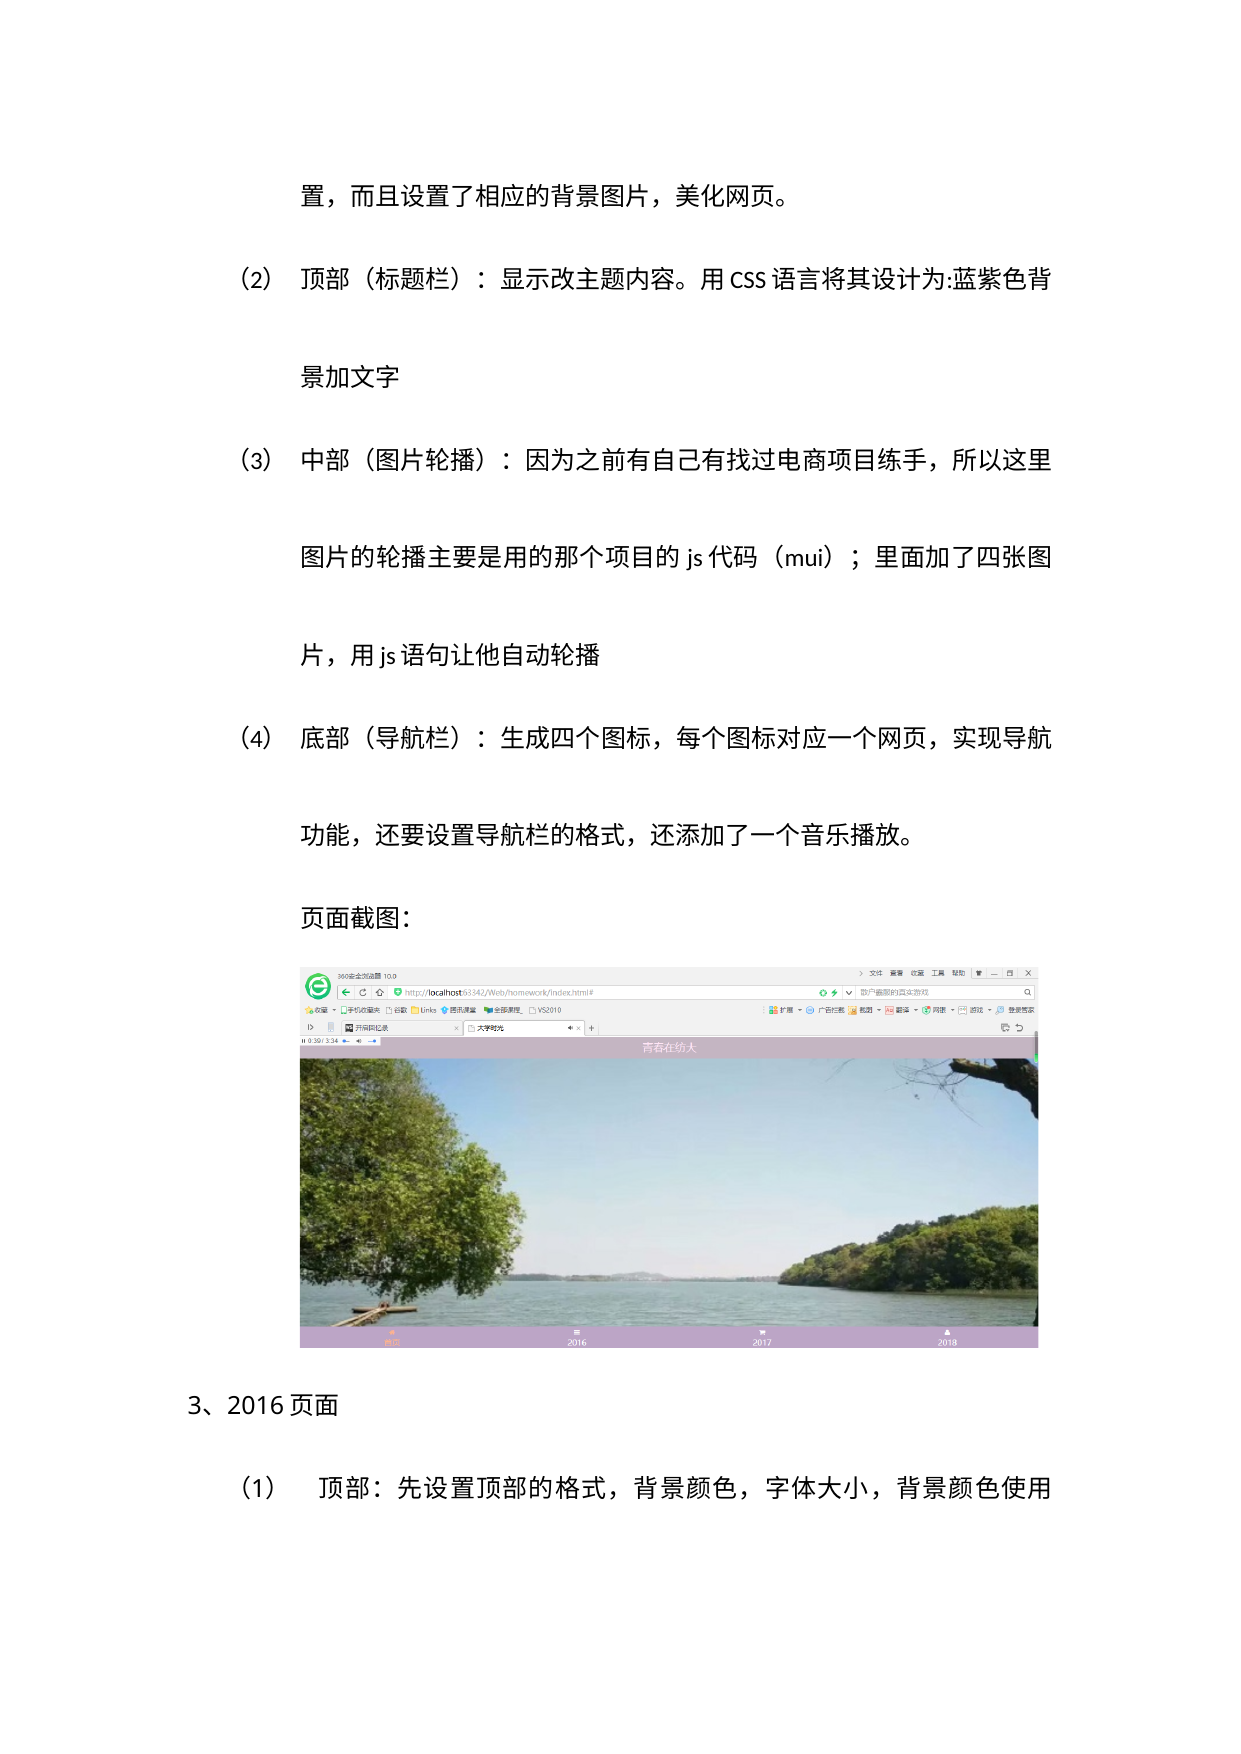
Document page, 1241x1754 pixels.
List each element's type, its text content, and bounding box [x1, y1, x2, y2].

list 中部（图片轮播）：因为之前有自己有找过电商项目练手，所以这里图片的轮播主要是用的那个项目的js代码（mui）；里面加了四张图片，用js语句让他自动轮播 [225, 426, 1053, 686]
list 底部（导航栏）：生成四个图标，每个图标对应一个网页，实现导航功能，还要设置导航栏的格式，还添加了一个音乐播放。 [225, 704, 1053, 866]
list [226, 1454, 1053, 1519]
picture [299, 967, 1039, 1348]
list 顶部（标题栏）：显示改主题内容。用CSS语言将其设计为:蓝紫色背景加文字 [225, 245, 1053, 408]
text 3、2016页面 [187, 1371, 1053, 1436]
list 页面截图： [300, 884, 1053, 949]
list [225, 162, 1053, 227]
